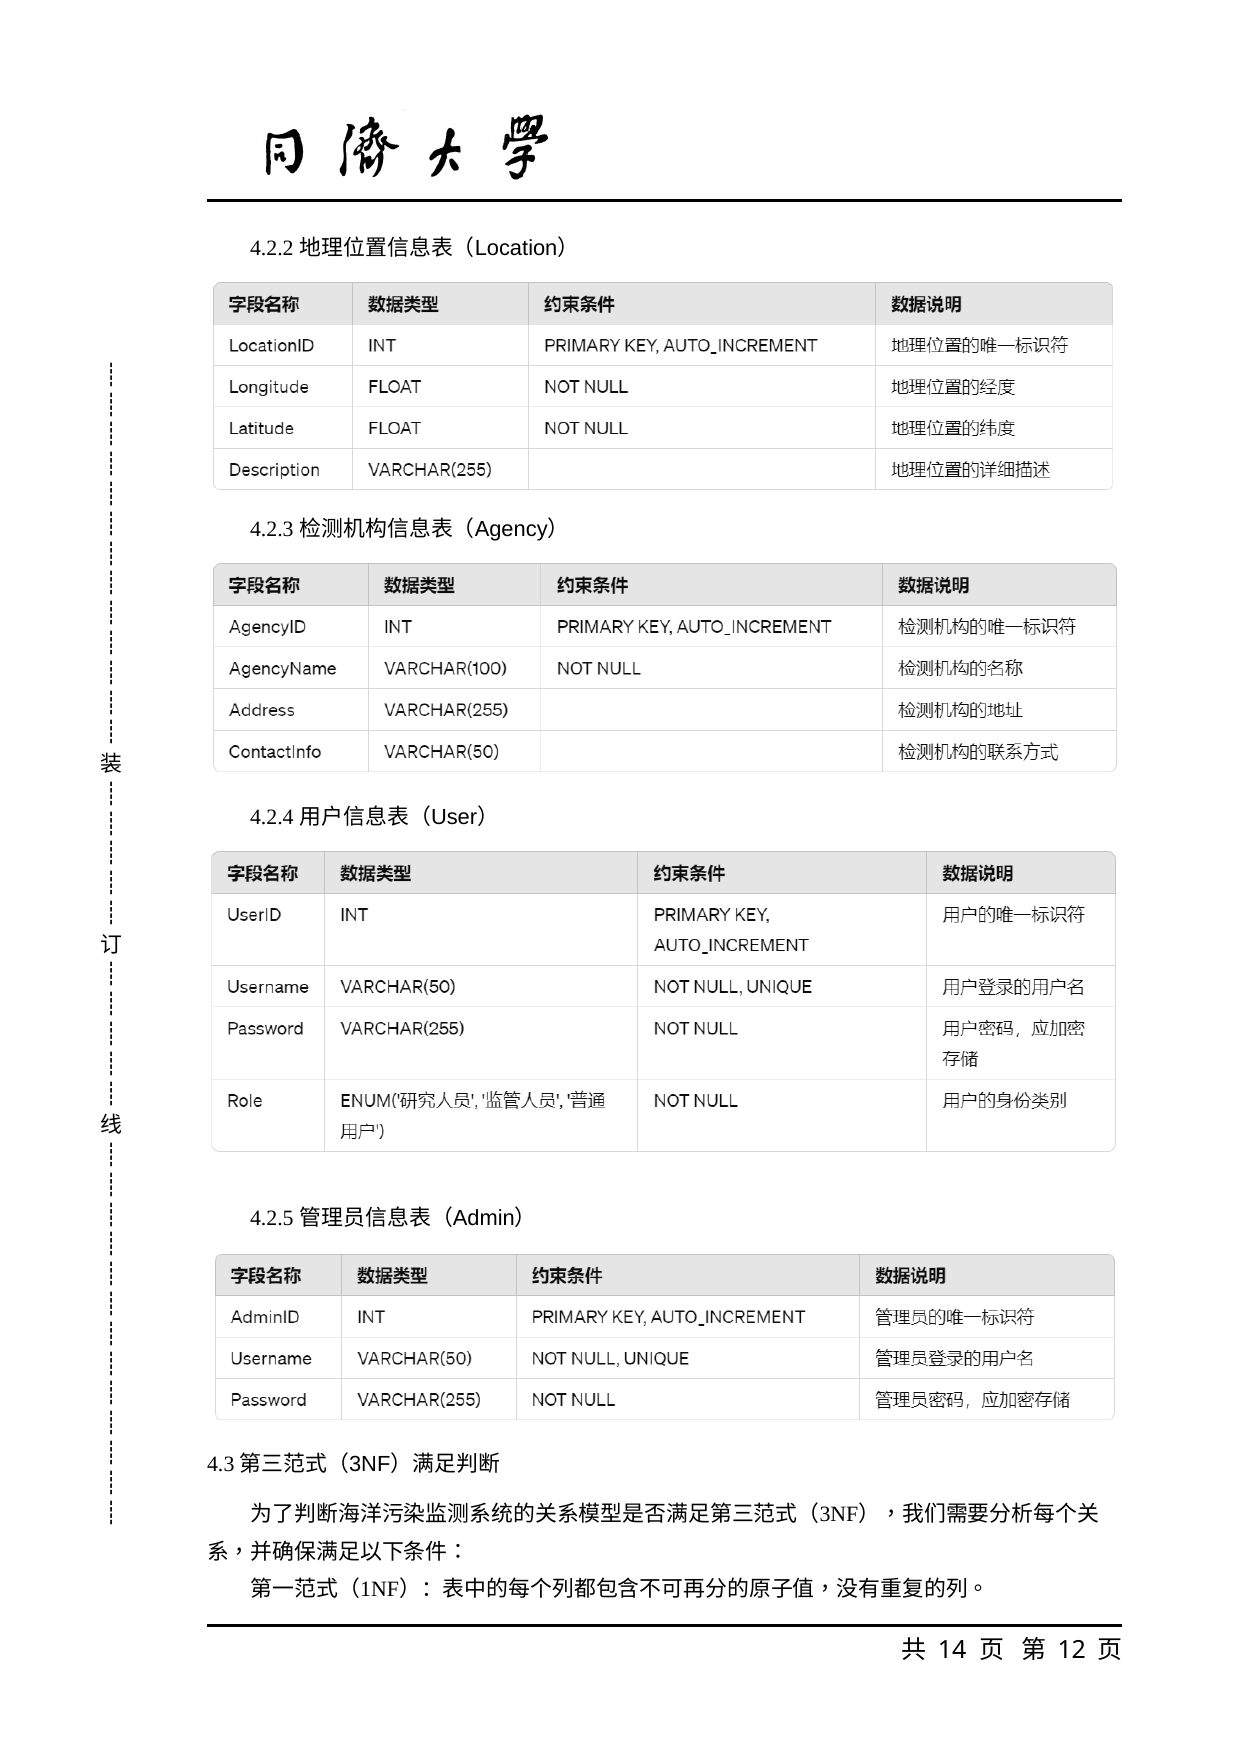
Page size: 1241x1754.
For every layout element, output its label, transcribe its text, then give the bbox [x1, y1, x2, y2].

subtitle 4.2.3 检测机构信息表（Agency） [207, 506, 1122, 543]
picture [206, 275, 1123, 494]
subtitle 4.3 第三范式（3NF）满足判断 [207, 1442, 1122, 1479]
picture [206, 556, 1123, 783]
picture [244, 106, 566, 185]
picture [206, 1245, 1123, 1430]
subtitle 4.2.2 地理位置信息表（Location） [207, 226, 1122, 263]
picture [206, 844, 1123, 1158]
subtitle 4.2.5 管理员信息表（Admin） [207, 1195, 1122, 1233]
subtitle 4.2.4 用户信息表（User） [207, 795, 1122, 832]
text 第一范式（1NF）：表中的每个列都包含不可再分的原子值，没有重复的列。 [207, 1567, 1122, 1604]
text 为了判断海洋污染监测系统的关系模型是否满足第三范式（3NF），我们需要分析每个关系，并确保满足以下条件： [207, 1492, 1122, 1567]
